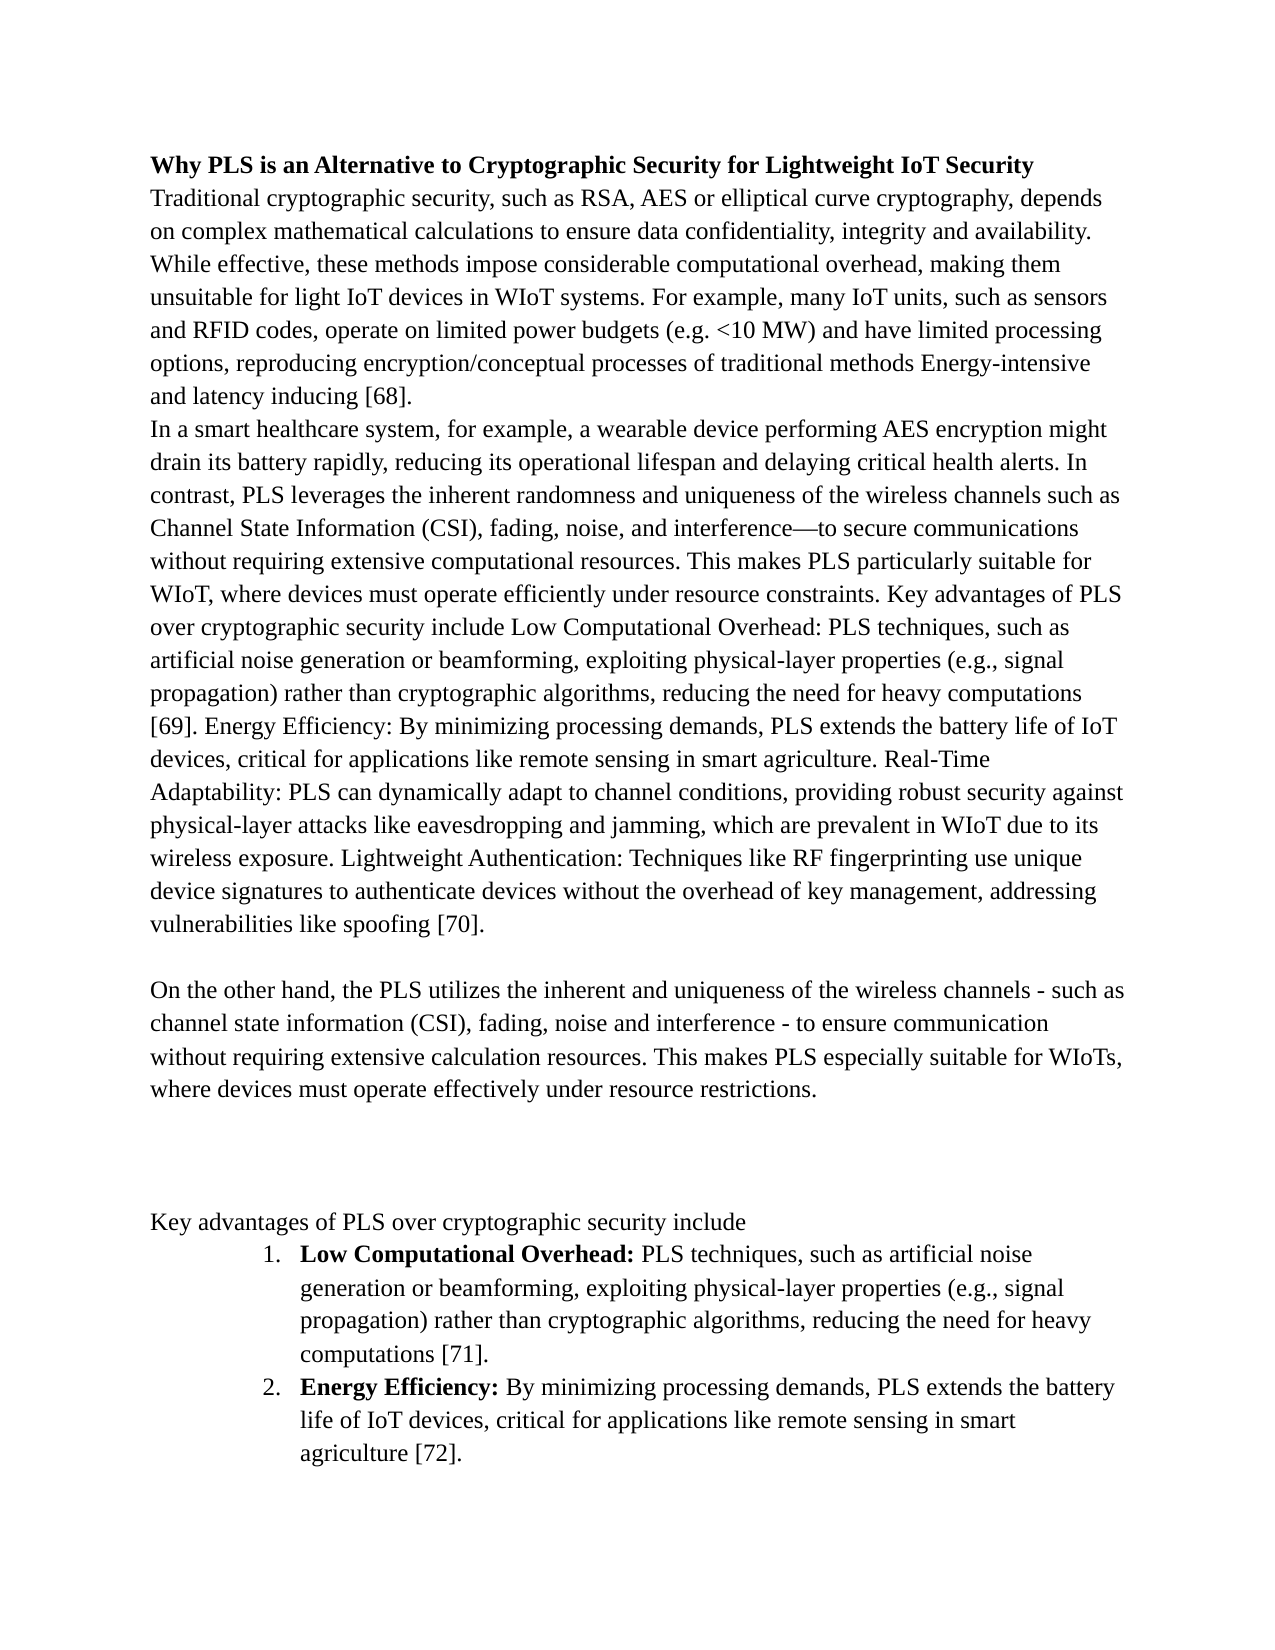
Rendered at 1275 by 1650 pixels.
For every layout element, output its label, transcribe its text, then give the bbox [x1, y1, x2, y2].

text Traditional cryptographic security, such as RSA, AES or elliptical curve cryptography, depends on complex mathematical calculations to ensure data confidentiality, integrity and availability. While effective, these methods impose considerable computational overhead, making them unsuitable for light IoT devices in WIoT systems. For example, many IoT units, such as sensors and RFID codes, operate on limited power budgets (e.g. <10 MW) and have limited processing options, reproducing encryption/conceptual processes of traditional methods Energy-intensive and latency inducing . [150, 183, 1125, 410]
text Why PLS is an Alternative to Cryptographic Security for Lightweight IoT Security [150, 150, 1125, 179]
text Key advantages of PLS over cryptographic security include [150, 1207, 1125, 1235]
list Energy Efficiency: By minimizing processing demands, PLS extends the battery life of IoT devices, critical for applications like remote sensing in smart agriculture . [262, 1372, 1125, 1466]
list Low Computational Overhead: PLS techniques, such as artificial noise generation or beamforming, exploiting physical-layer properties (e.g., signal propagation) rather than cryptographic algorithms, reducing the need for heavy computations . [262, 1239, 1125, 1367]
text On the other hand, the PLS utilizes the inherent and uniqueness of the wireless channels - such as channel state information (CSI), fading, noise and interference - to ensure communication without requiring extensive calculation resources. This makes PLS especially suitable for WIoTs, where devices must operate effectively under resource restrictions. [150, 976, 1125, 1103]
text In a smart healthcare system, for example, a wearable device performing AES encryption might drain its battery rapidly, reducing its operational lifespan and delaying critical health alerts. In contrast, PLS leverages the inherent randomness and uniqueness of the wireless channels such as Channel State Information (CSI), fading, noise, and interference—to secure communications without requiring extensive computational resources. This makes PLS particularly suitable for WIoT, where devices must operate efficiently under resource constraints. Key advantages of PLS over cryptographic security include Low Computational Overhead: PLS techniques, such as artificial noise generation or beamforming, exploiting physical-layer properties (e.g., signal propagation) rather than cryptographic algorithms, reducing the need for heavy computations . Energy Efficiency: By minimizing processing demands, PLS extends the battery life of IoT devices, critical for applications like remote sensing in smart agriculture. Real-Time Adaptability: PLS can dynamically adapt to channel conditions, providing robust security against physical-layer attacks like eavesdropping and jamming, which are prevalent in WIoT due to its wireless exposure. Lightweight Authentication: Techniques like RF fingerprinting use unique device signatures to authenticate devices without the overhead of key management, addressing vulnerabilities like spoofing . [150, 414, 1125, 938]
